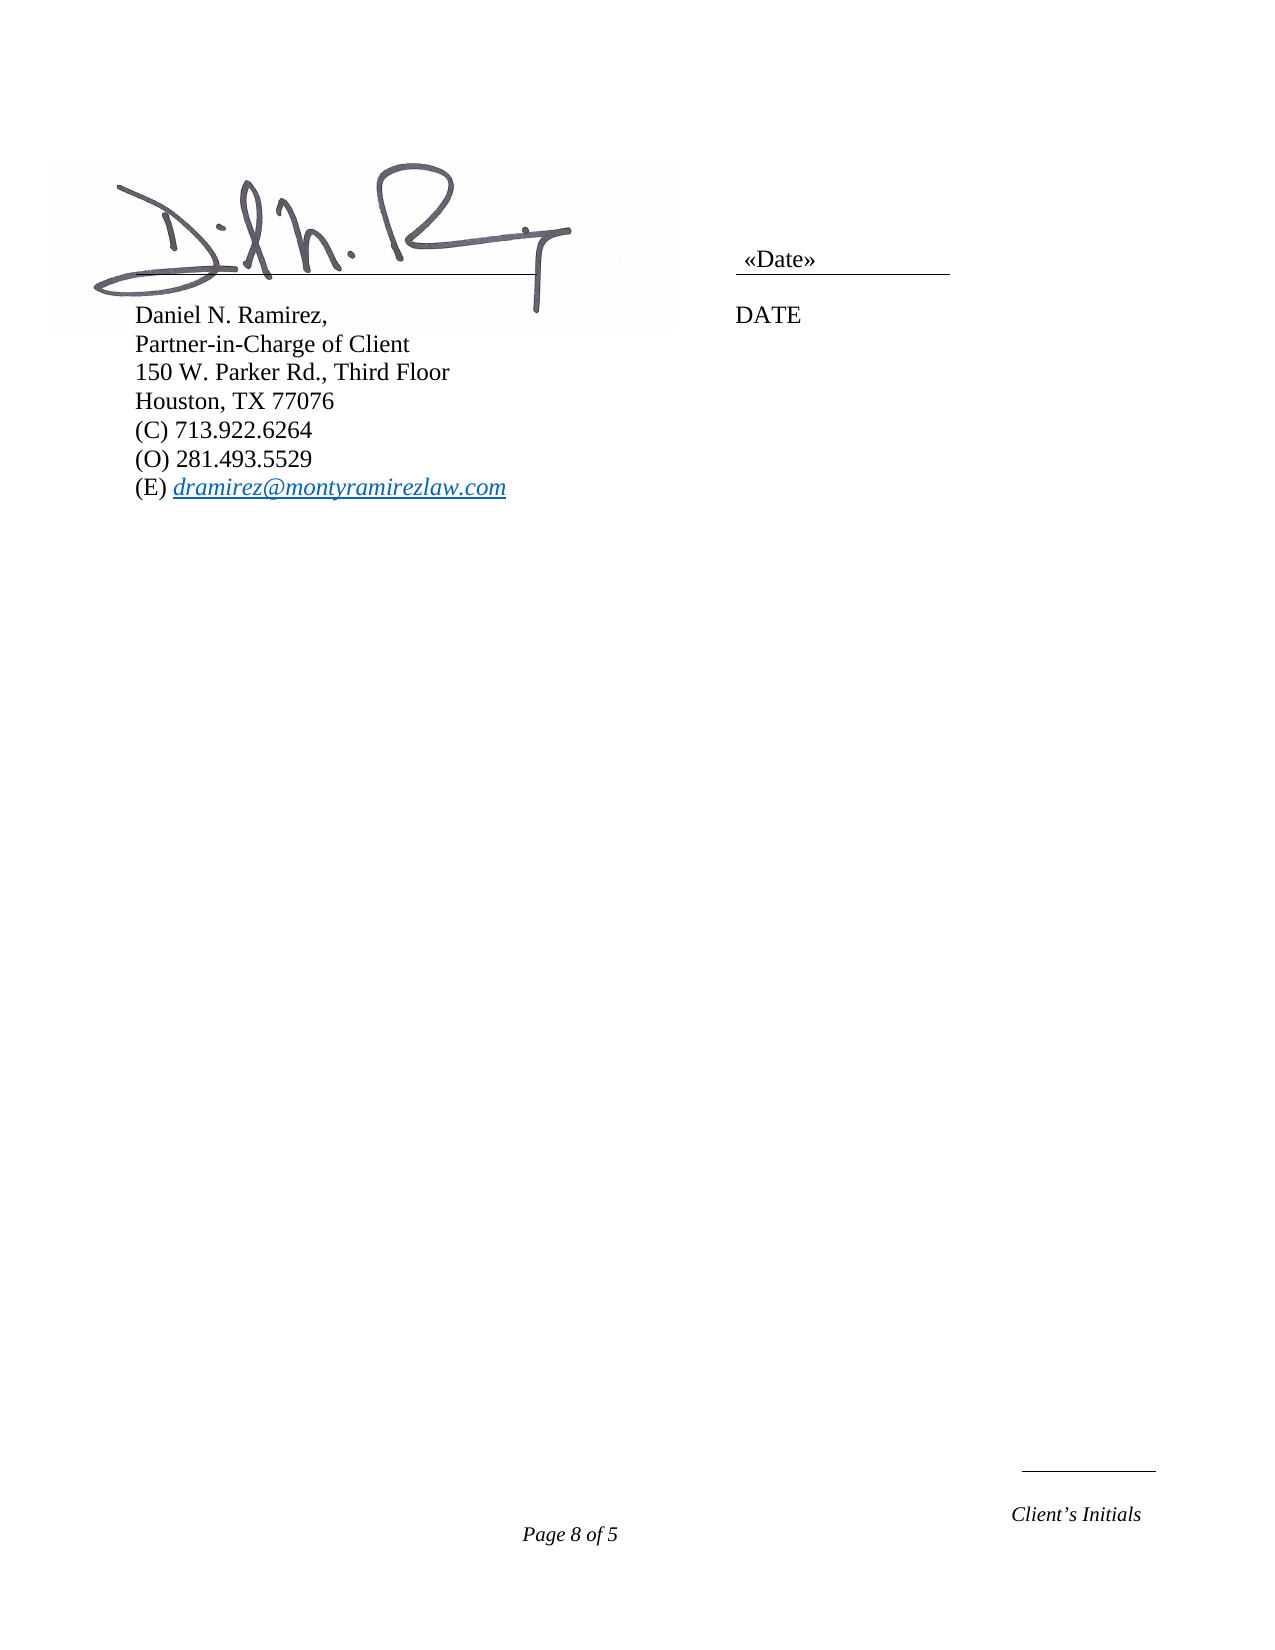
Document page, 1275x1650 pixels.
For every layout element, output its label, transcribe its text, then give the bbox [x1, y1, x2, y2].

text (C) 713.922.6264 [135, 415, 450, 444]
text Partner-in-Charge of Client [135, 329, 1162, 357]
text Daniel N. Ramirez, DATE [135, 302, 1162, 329]
text 150 W. Parker Rd., Third Floor Houston, TX 77076 [135, 357, 450, 415]
text (E) dramirez@montyramirezlaw.com [135, 472, 1162, 501]
picture [47, 160, 675, 332]
text (O) 281.493.5529 [135, 444, 1162, 472]
